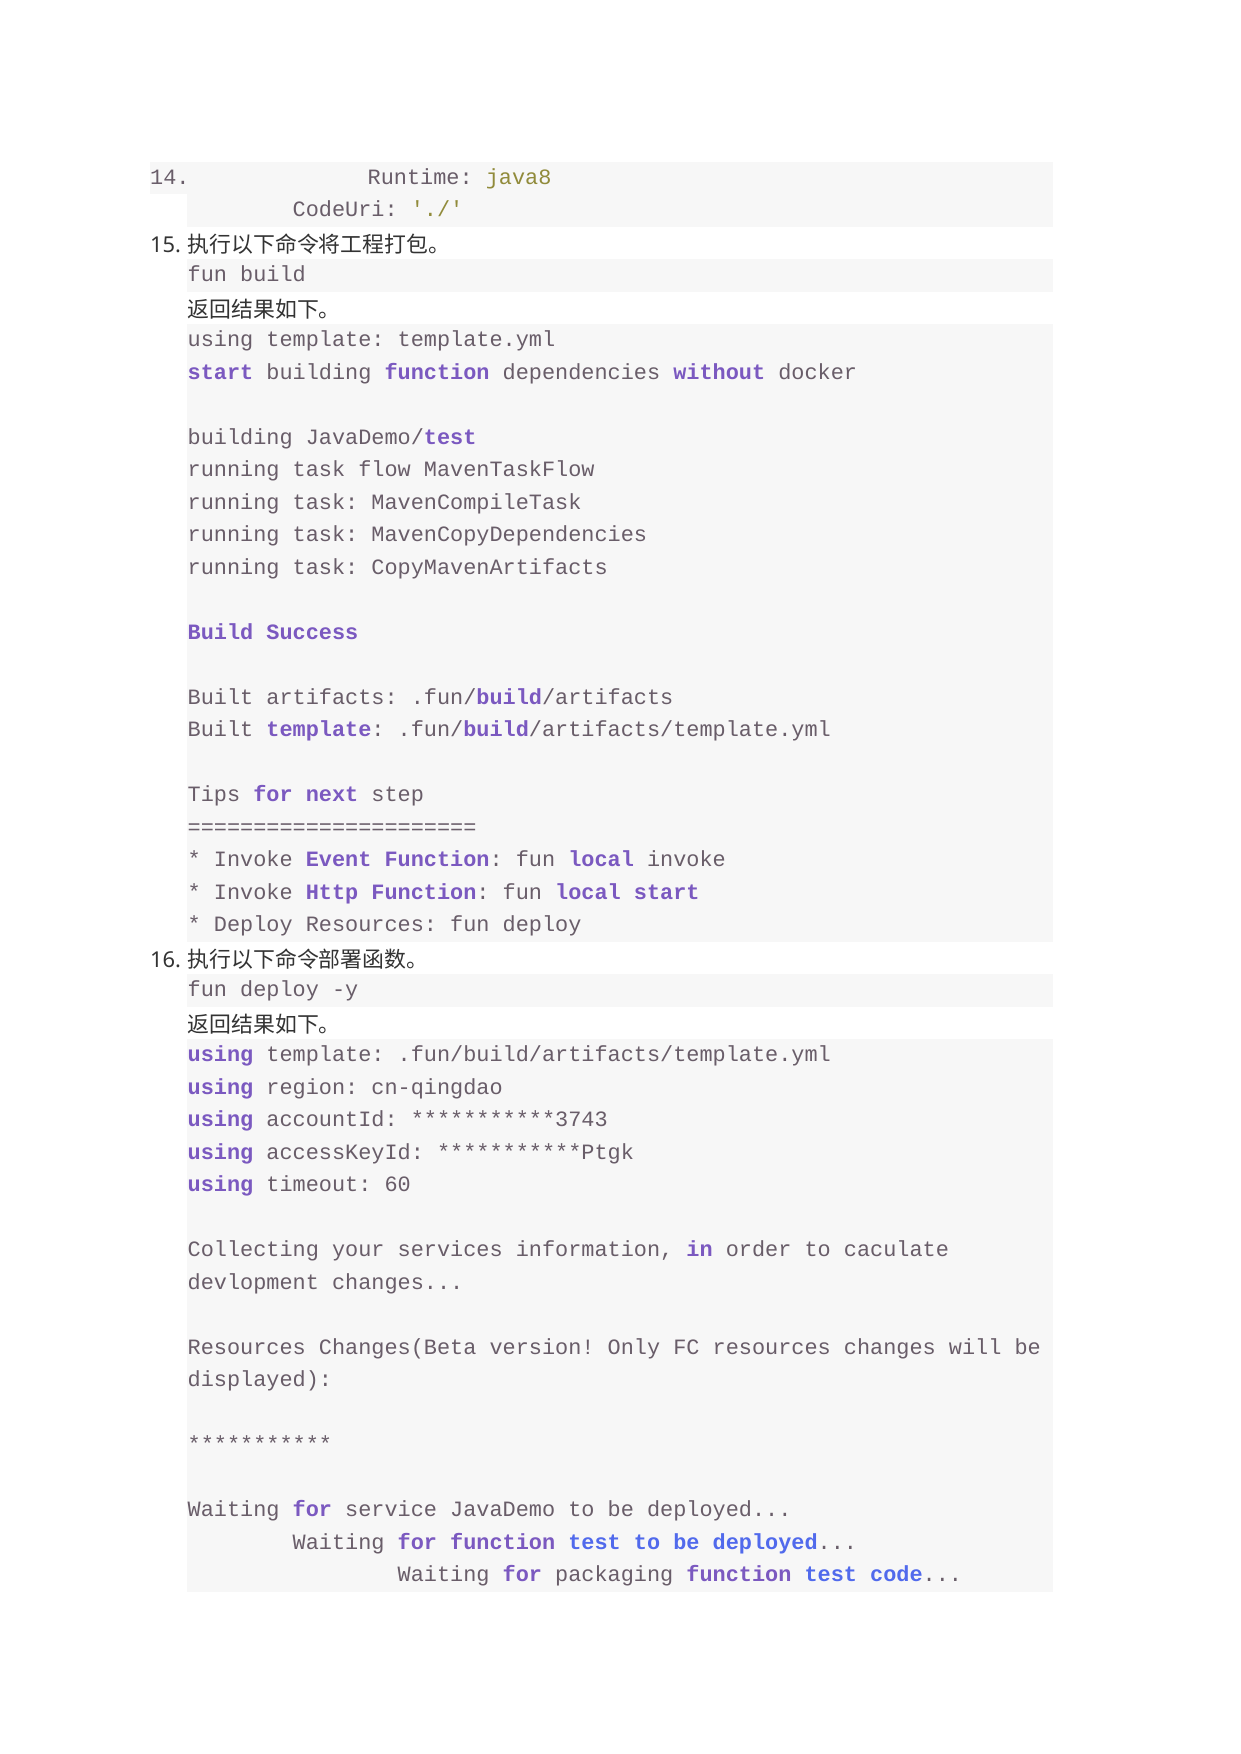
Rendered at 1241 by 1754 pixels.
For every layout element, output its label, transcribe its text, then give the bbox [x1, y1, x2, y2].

text Waiting for service JavaDemo to be deployed... [187, 1494, 1053, 1527]
text Waiting for packaging function test code... [187, 1559, 1053, 1592]
text Tips for next step [187, 779, 1053, 812]
text CodeUri: './' [187, 194, 1053, 227]
text * Invoke Event Function: fun local invoke [187, 844, 1053, 877]
text Built template: .fun/build/artifacts/template.yml [187, 714, 1053, 747]
text fun deploy -y [187, 974, 1053, 1007]
text Build Success [187, 617, 1053, 649]
text using region: cn-qingdao [187, 1072, 1053, 1104]
list 执行以下命令部署函数。 [150, 942, 1053, 974]
list Runtime: java8 [150, 162, 1053, 194]
list 执行以下命令将工程打包。 [150, 227, 1053, 259]
text using accessKeyId: ***********Ptgk [187, 1137, 1053, 1169]
text Waiting for function test to be deployed... [187, 1527, 1053, 1559]
text fun build [187, 259, 1053, 292]
text Resources Changes(Beta version! Only FC resources changes will be displayed): [187, 1332, 1053, 1397]
text running task: CopyMavenArtifacts [187, 552, 1053, 584]
text running task: MavenCopyDependencies [187, 519, 1053, 552]
text 返回结果如下。 [187, 292, 1053, 324]
text * Invoke Http Function: fun local start [187, 877, 1053, 909]
text running task flow MavenTaskFlow [187, 454, 1053, 487]
text running task: MavenCompileTask [187, 487, 1053, 519]
text Collecting your services information, in order to caculate devlopment changes... [187, 1234, 1053, 1299]
text ====================== [187, 812, 1053, 844]
text * Deploy Resources: fun deploy [187, 909, 1053, 942]
text Built artifacts: .fun/build/artifacts [187, 682, 1053, 714]
text using template: template.yml [187, 324, 1053, 357]
text 返回结果如下。 [187, 1007, 1053, 1039]
text start building function dependencies without docker [187, 357, 1053, 389]
text using template: .fun/build/artifacts/template.yml [187, 1039, 1053, 1072]
text *********** [187, 1429, 1053, 1462]
text building JavaDemo/test [187, 422, 1053, 454]
text using timeout: 60 [187, 1169, 1053, 1202]
text using accountId: ***********3743 [187, 1104, 1053, 1137]
